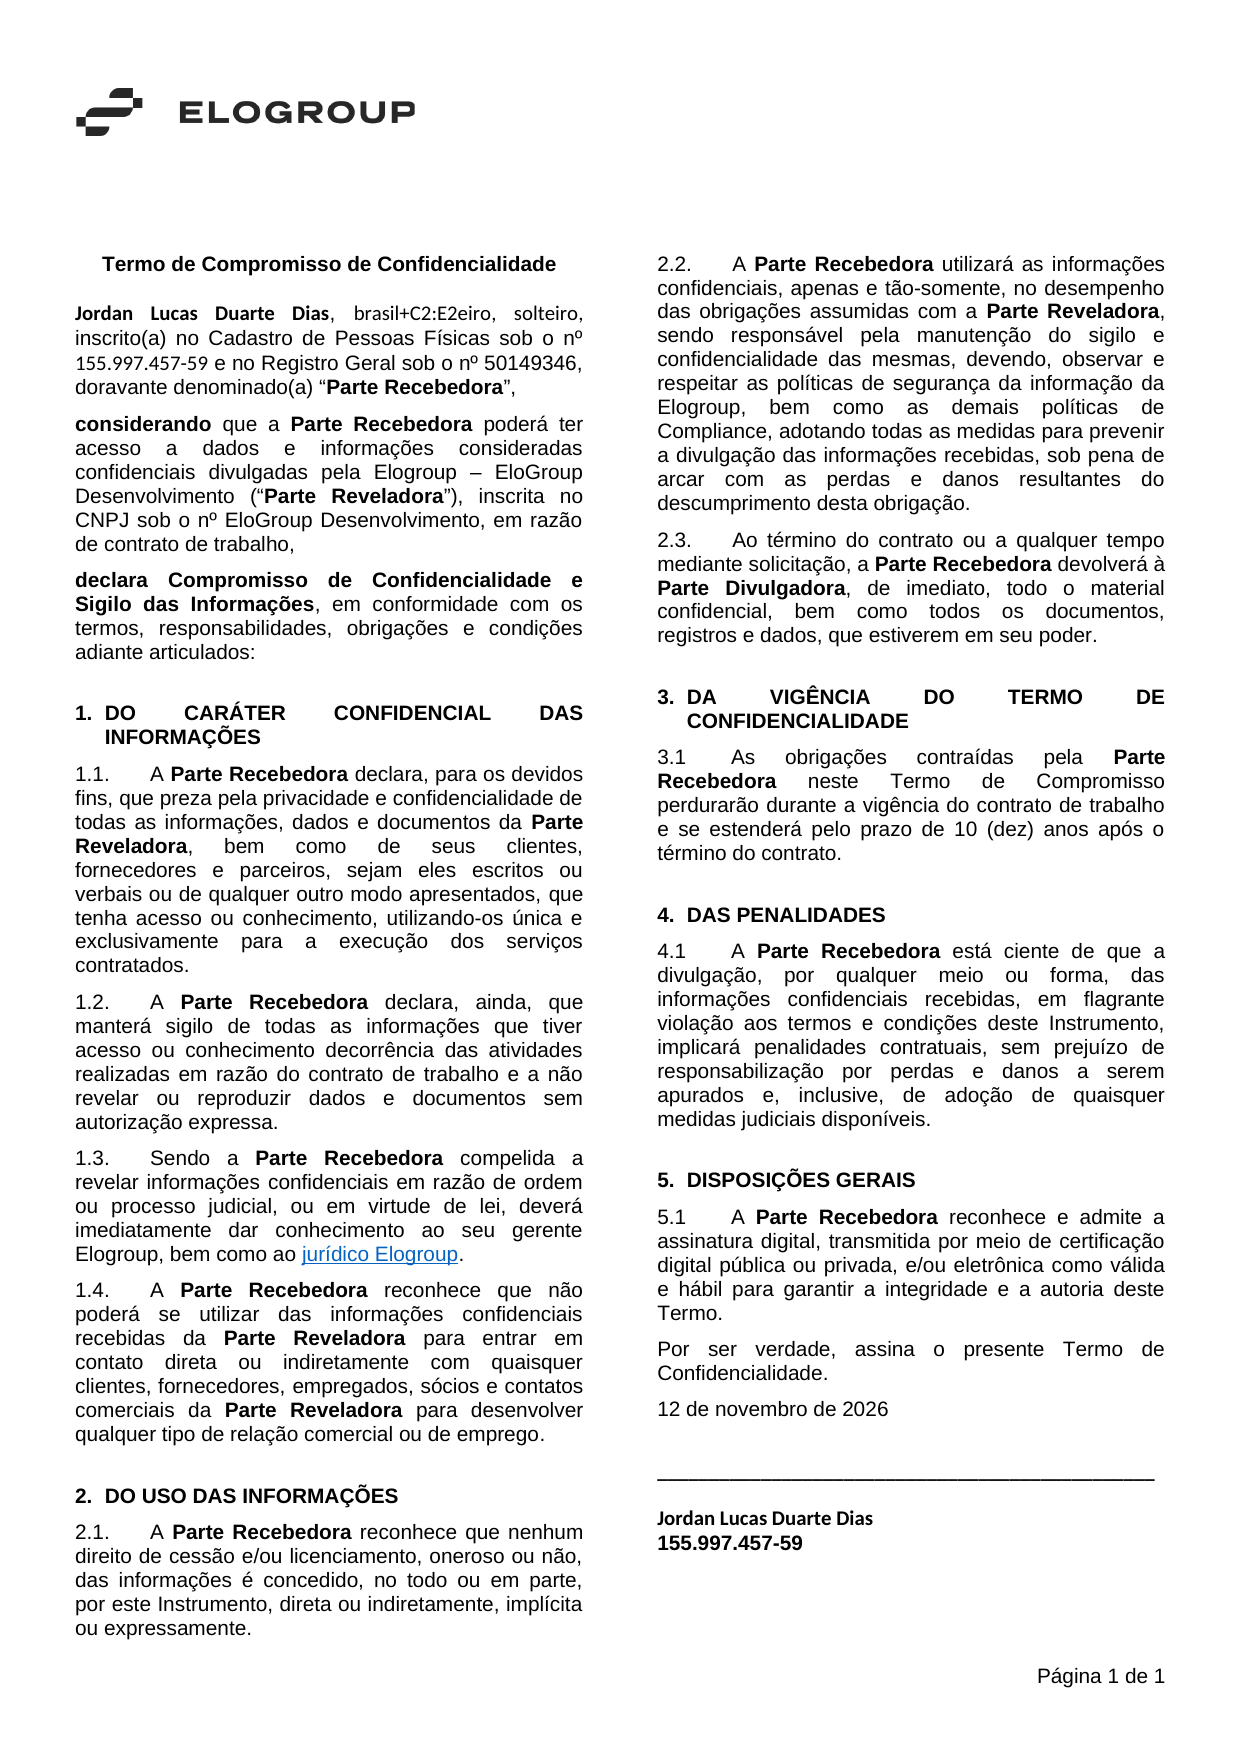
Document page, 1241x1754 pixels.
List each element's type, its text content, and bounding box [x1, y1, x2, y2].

list DO USO DAS INFORMAÇÕES [75, 1483, 583, 1507]
list DAS PENALIDADES [657, 902, 1165, 926]
text Jordan Lucas Duarte Dias, brasil+C2:E2eiro, solteiro, inscrito(a) no Cadastro de Pessoas Físicas sob o nº 155.997.457-59 e no Registro Geral sob o nº 50149346, doravante denominado(a) “Parte Recebedora”, [75, 300, 583, 399]
list Sendo a Parte Recebedora compelida a revelar informações confidenciais em razão de ordem ou processo judicial, ou em virtude de lei, deverá imediatamente dar conhecimento ao seu gerente Elogroup, bem como ao jurídico Elogroup. [75, 1146, 583, 1266]
list DISPOSIÇÕES GERAIS [657, 1168, 1165, 1192]
text Jordan Lucas Duarte Dias [657, 1505, 1163, 1530]
list DO CARÁTER CONFIDENCIAL DAS INFORMAÇÕES [75, 701, 583, 749]
list A Parte Recebedora reconhece que nenhum direito de cessão e/ou licenciamento, oneroso ou não, das informações é concedido, no todo ou em parte, por este Instrumento, direta ou indiretamente, implícita ou expressamente. [75, 1520, 583, 1640]
list A Parte Recebedora declara, ainda, que manterá sigilo de todas as informações que tiver acesso ou conhecimento decorrência das atividades realizadas em razão do contrato de trabalho e a não revelar ou reproduzir dados e documentos sem autorização expressa. [75, 990, 583, 1133]
list A Parte Recebedora reconhece e admite a assinatura digital, transmitida por meio de certificação digital pública ou privada, e/ou eletrônica como válida e hábil para garantir a integridade e a autoria deste Termo. [657, 1204, 1165, 1324]
list Ao término do contrato ou a qualquer tempo mediante solicitação, a Parte Recebedora devolverá à Parte Divulgadora, de imediato, todo o material confidencial, bem como todos os documentos, registros e dados, que estiverem em seu poder. [657, 527, 1165, 647]
text 29 de novembro de 2021 [657, 1397, 1163, 1421]
text Termo de Compromisso de Confidencialidade [75, 251, 583, 275]
text ________________________________________________ [657, 1459, 1163, 1484]
list A Parte Recebedora reconhece que não poderá se utilizar das informações confidenciais recebidas da Parte Reveladora para entrar em contato direta ou indiretamente com quaisquer clientes, fornecedores, empregados, sócios e contatos comerciais da Parte Reveladora para desenvolver qualquer tipo de relação comercial ou de emprego. [75, 1278, 583, 1446]
list A Parte Recebedora está ciente de que a divulgação, por qualquer meio ou forma, das informações confidenciais recebidas, em flagrante violação aos termos e condições deste Instrumento, implicará penalidades contratuais, sem prejuízo de responsabilização por perdas e danos a serem apurados e, inclusive, de adoção de quaisquer medidas judiciais disponíveis. [657, 939, 1165, 1131]
text considerando que a Parte Recebedora poderá ter acesso a dados e informações consideradas confidenciais divulgadas pela Elogroup – EloGroup Desenvolvimento (“Parte Reveladora”), inscrita no CNPJ sob o nº EloGroup Desenvolvimento, em razão de contrato de trabalho, [75, 412, 583, 555]
list As obrigações contraídas pela Parte Recebedora neste Termo de Compromisso perdurarão durante a vigência do contrato de trabalho e se estenderá pelo prazo de 10 (dez) anos após o término do contrato. [657, 745, 1165, 865]
list DA VIGÊNCIA DO TERMO DE CONFIDENCIALIDADE [657, 685, 1165, 733]
list A Parte Recebedora declara, para os devidos fins, que preza pela privacidade e confidencialidade de todas as informações, dados e documentos da Parte Reveladora, bem como de seus clientes, fornecedores e parceiros, sejam eles escritos ou verbais ou de qualquer outro modo apresentados, que tenha acesso ou conhecimento, utilizando-os única e exclusivamente para a execução dos serviços contratados. [75, 762, 583, 977]
text 155.997.457-59 [657, 1530, 1163, 1554]
text Por ser verdade, assina o presente Termo de Confidencialidade. [657, 1337, 1165, 1385]
list A Parte Recebedora utilizará as informações confidenciais, apenas e tão-somente, no desempenho das obrigações assumidas com a Parte Reveladora, sendo responsável pela manutenção do sigilo e confidencialidade das mesmas, devendo, observar e respeitar as políticas de segurança da informação da Elogroup, bem como as demais políticas de Compliance, adotando todas as medidas para prevenir a divulgação das informações recebidas, sob pena de arcar com as perdas e danos resultantes do descumprimento desta obrigação. [657, 251, 1165, 515]
text declara Compromisso de Confidencialidade e Sigilo das Informações, em conformidade com os termos, responsabilidades, obrigações e condições adiante articulados: [75, 568, 583, 664]
